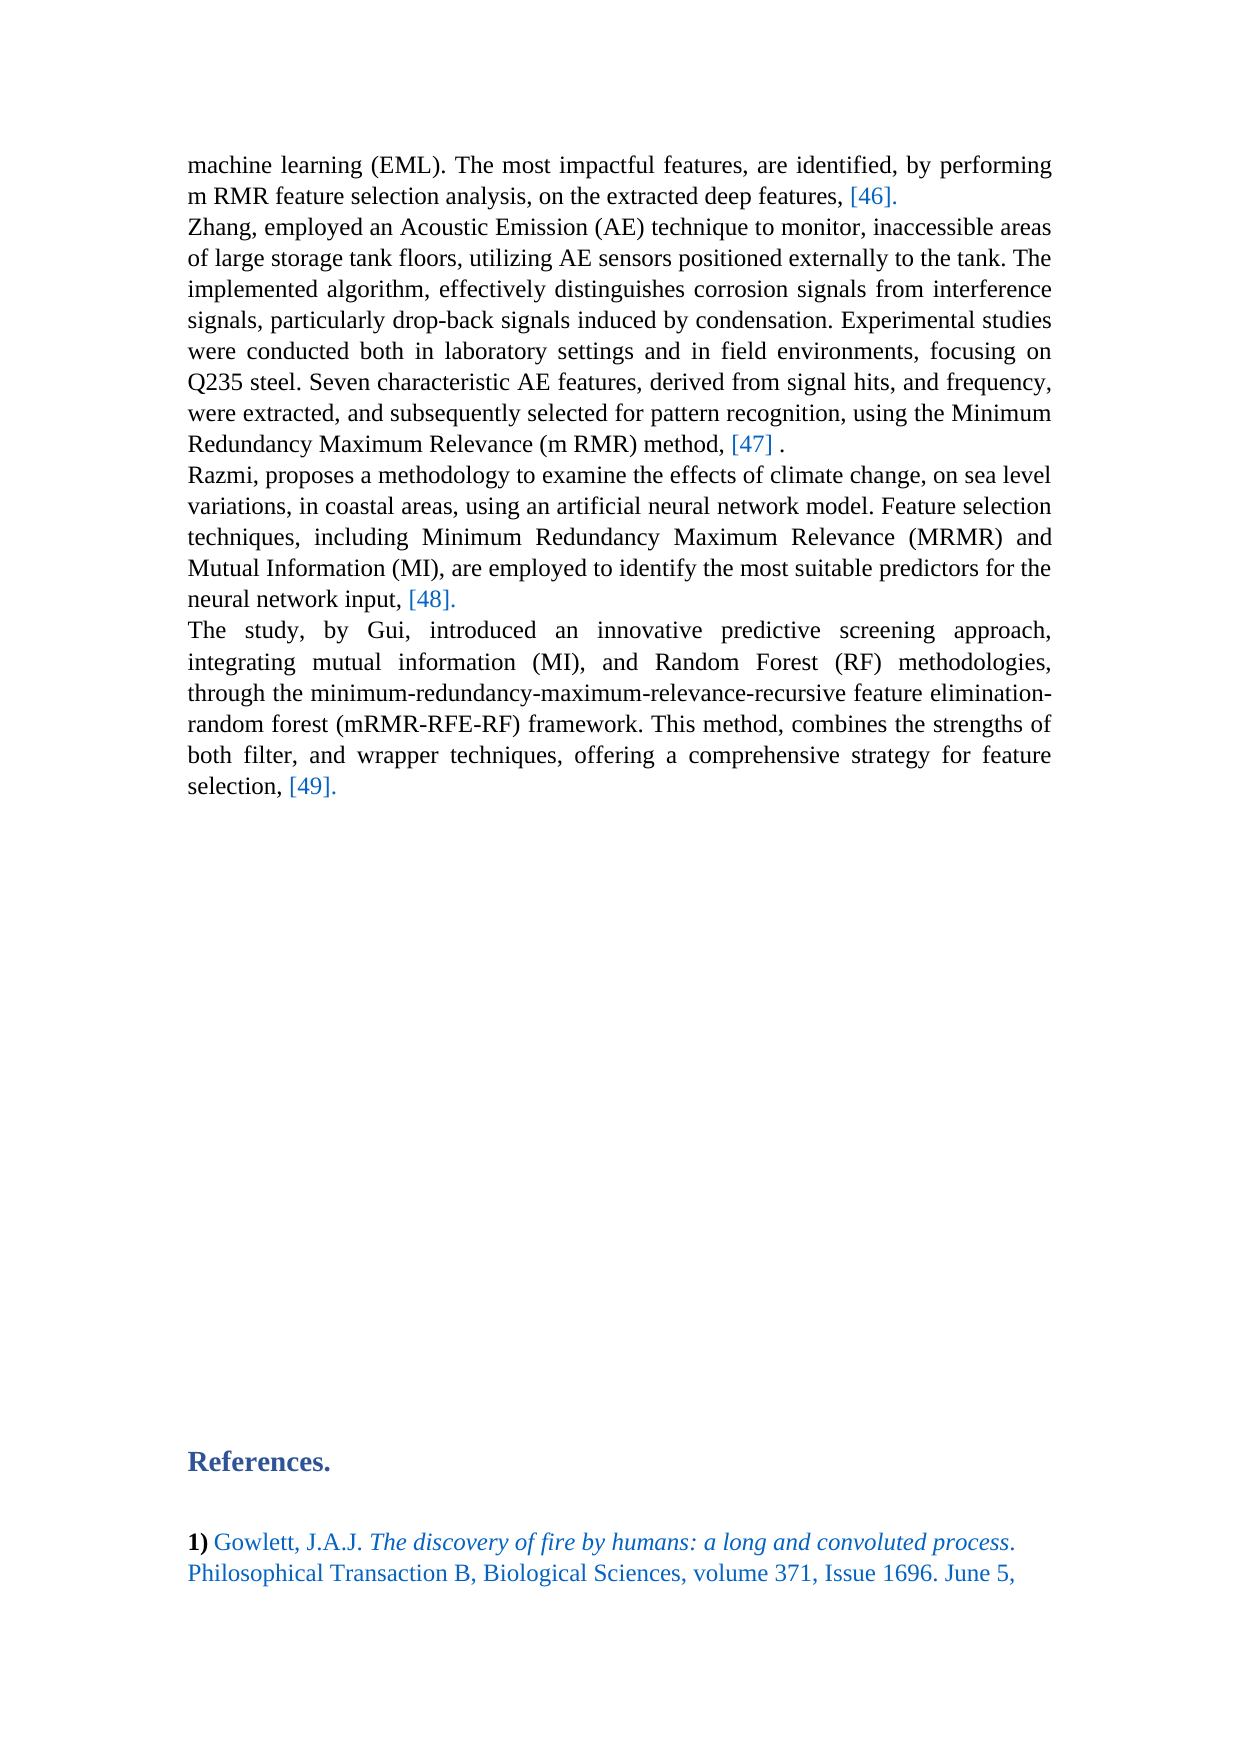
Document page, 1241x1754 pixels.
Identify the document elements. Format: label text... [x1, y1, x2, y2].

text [187, 150, 1053, 210]
text The study, by Gui, introduced an innovative predictive screening approach, integrating mutual information (MI), and Random Forest (RF) methodologies, through the minimum-redundancy-maximum-relevance-recursive feature elimination-random forest (mRMR-RFE-RF) framework. This method, combines the strengths of both filter, and wrapper techniques, offering a comprehensive strategy for feature selection, [49]. [187, 616, 1053, 799]
text Zhang, employed an Acoustic Emission (AE) technique to monitor, inaccessible areas of large storage tank floors, utilizing AE sensors positioned externally to the tank. The implemented algorithm, effectively distinguishes corrosion signals from interference signals, particularly drop-back signals induced by condensation. Experimental studies were conducted both in laboratory settings and in field environments, focusing on Q235 steel. Seven characteristic AE features, derived from signal hits, and frequency, were extracted, and subsequently selected for pattern recognition, using the Minimum Redundancy Maximum Relevance (m RMR) method, [47] . [187, 212, 1053, 458]
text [187, 1527, 1053, 1587]
subtitle References. [187, 1444, 1053, 1477]
text Razmi, proposes a methodology to examine the effects of climate change, on sea level variations, in coastal areas, using an artificial neural network model. Feature selection techniques, including Minimum Redundancy Maximum Relevance (MRMR) and Mutual Information (MI), are employed to identify the most suitable predictors for the neural network input, [48]. [187, 460, 1053, 613]
